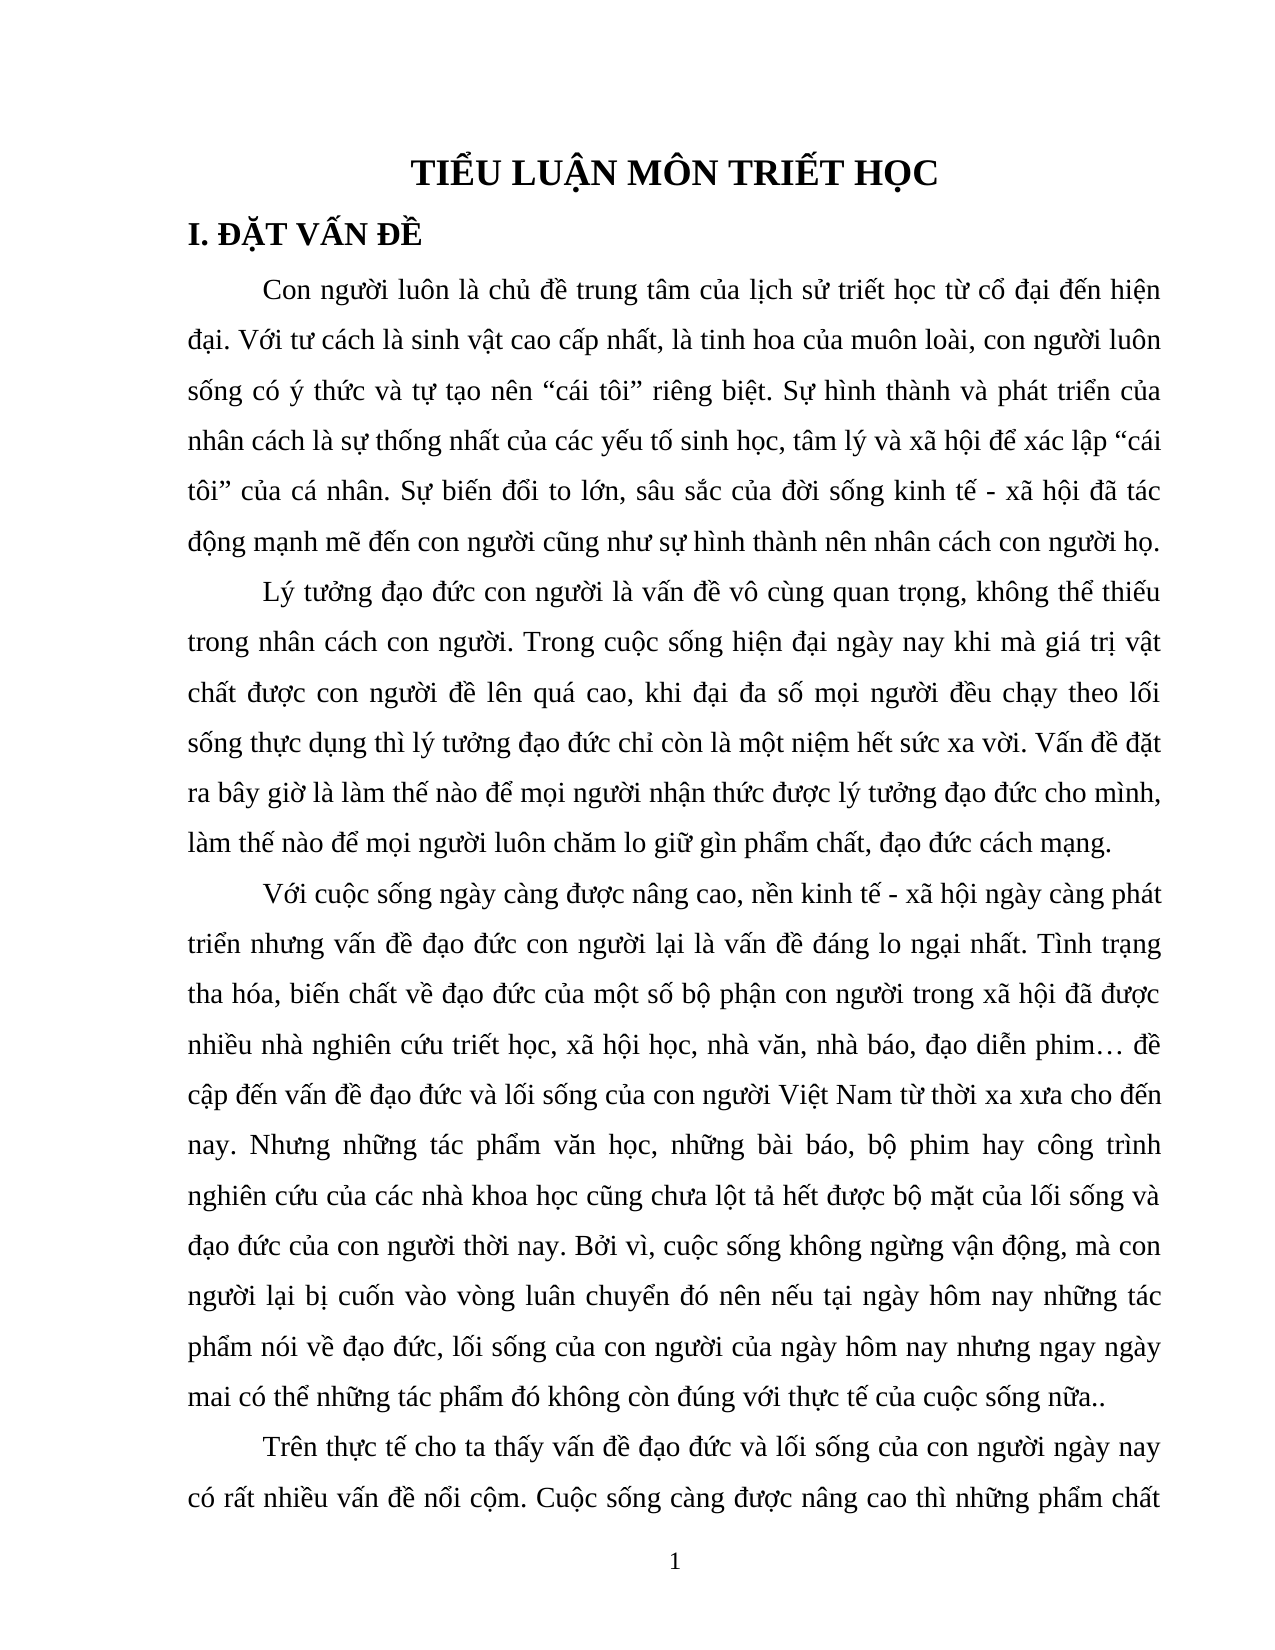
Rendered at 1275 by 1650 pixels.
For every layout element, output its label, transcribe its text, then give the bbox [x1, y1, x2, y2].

text Con người luôn là chủ đề trung tâm của lịch sử triết học từ cổ đại đến hiện đại. Với tư cách là sinh vật cao cấp nhất, là tinh hoa của muôn loài, con người luôn sống có ý thức và tự tạo nên “cái tôi” riêng biệt. Sự hình thành và phát triển của nhân cách là sự thống nhất của các yếu tố sinh học, tâm lý và xã hội để xác lập “cái tôi” của cá nhân. Sự biến đổi to lớn, sâu sắc của đời sống kinh tế - xã hội đã tác động mạnh mẽ đến con người cũng như sự hình thành nên nhân cách con người họ. [187, 272, 1162, 557]
text Với cuộc sống ngày càng được nâng cao, nền kinh tế - xã hội ngày càng phát triển nhưng vấn đề đạo đức con người lại là vấn đề đáng lo ngại nhất. Tình trạng tha hóa, biến chất về đạo đức của một số bộ phận con người trong xã hội đã được nhiều nhà nghiên cứu triết học, xã hội học, nhà văn, nhà báo, đạo diễn phim… đề cập đến vấn đề đạo đức và lối sống của con người Việt Nam từ thời xa xưa cho đến nay. Nhưng những tác phẩm văn học, những bài báo, bộ phim hay công trình nghiên cứu của các nhà khoa học cũng chưa lột tả hết được bộ mặt của lối sống và đạo đức của con người thời nay. Bởi vì, cuộc sống không ngừng vận động, mà con người lại bị cuốn vào vòng luân chuyển đó nên nếu tại ngày hôm nay những tác phẩm nói về đạo đức, lối sống của con người của ngày hôm nay nhưng ngay ngày mai có thể những tác phẩm đó không còn đúng với thực tế của cuộc sống nữa.. [187, 876, 1162, 1413]
text ĐẶT VẤN ĐỀ [187, 215, 1162, 253]
text Lý tưởng đạo đức con người là vấn đề vô cùng quan trọng, không thể thiếu trong nhân cách con người. Trong cuộc sống hiện đại ngày nay khi mà giá trị vật chất được con người đề lên quá cao, khi đại đa số mọi người đều chạy theo lối sống thực dụng thì lý tưởng đạo đức chỉ còn là một niệm hết sức xa vời. Vấn đề đặt ra bây giờ là làm thế nào để mọi người nhận thức được lý tưởng đạo đức cho mình, làm thế nào để mọi người luôn chăm lo giữ gìn phẩm chất, đạo đức cách mạng. [187, 574, 1162, 859]
text TIỂU LUẬN MÔN TRIẾT HỌC [187, 150, 1162, 193]
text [187, 1429, 1162, 1513]
